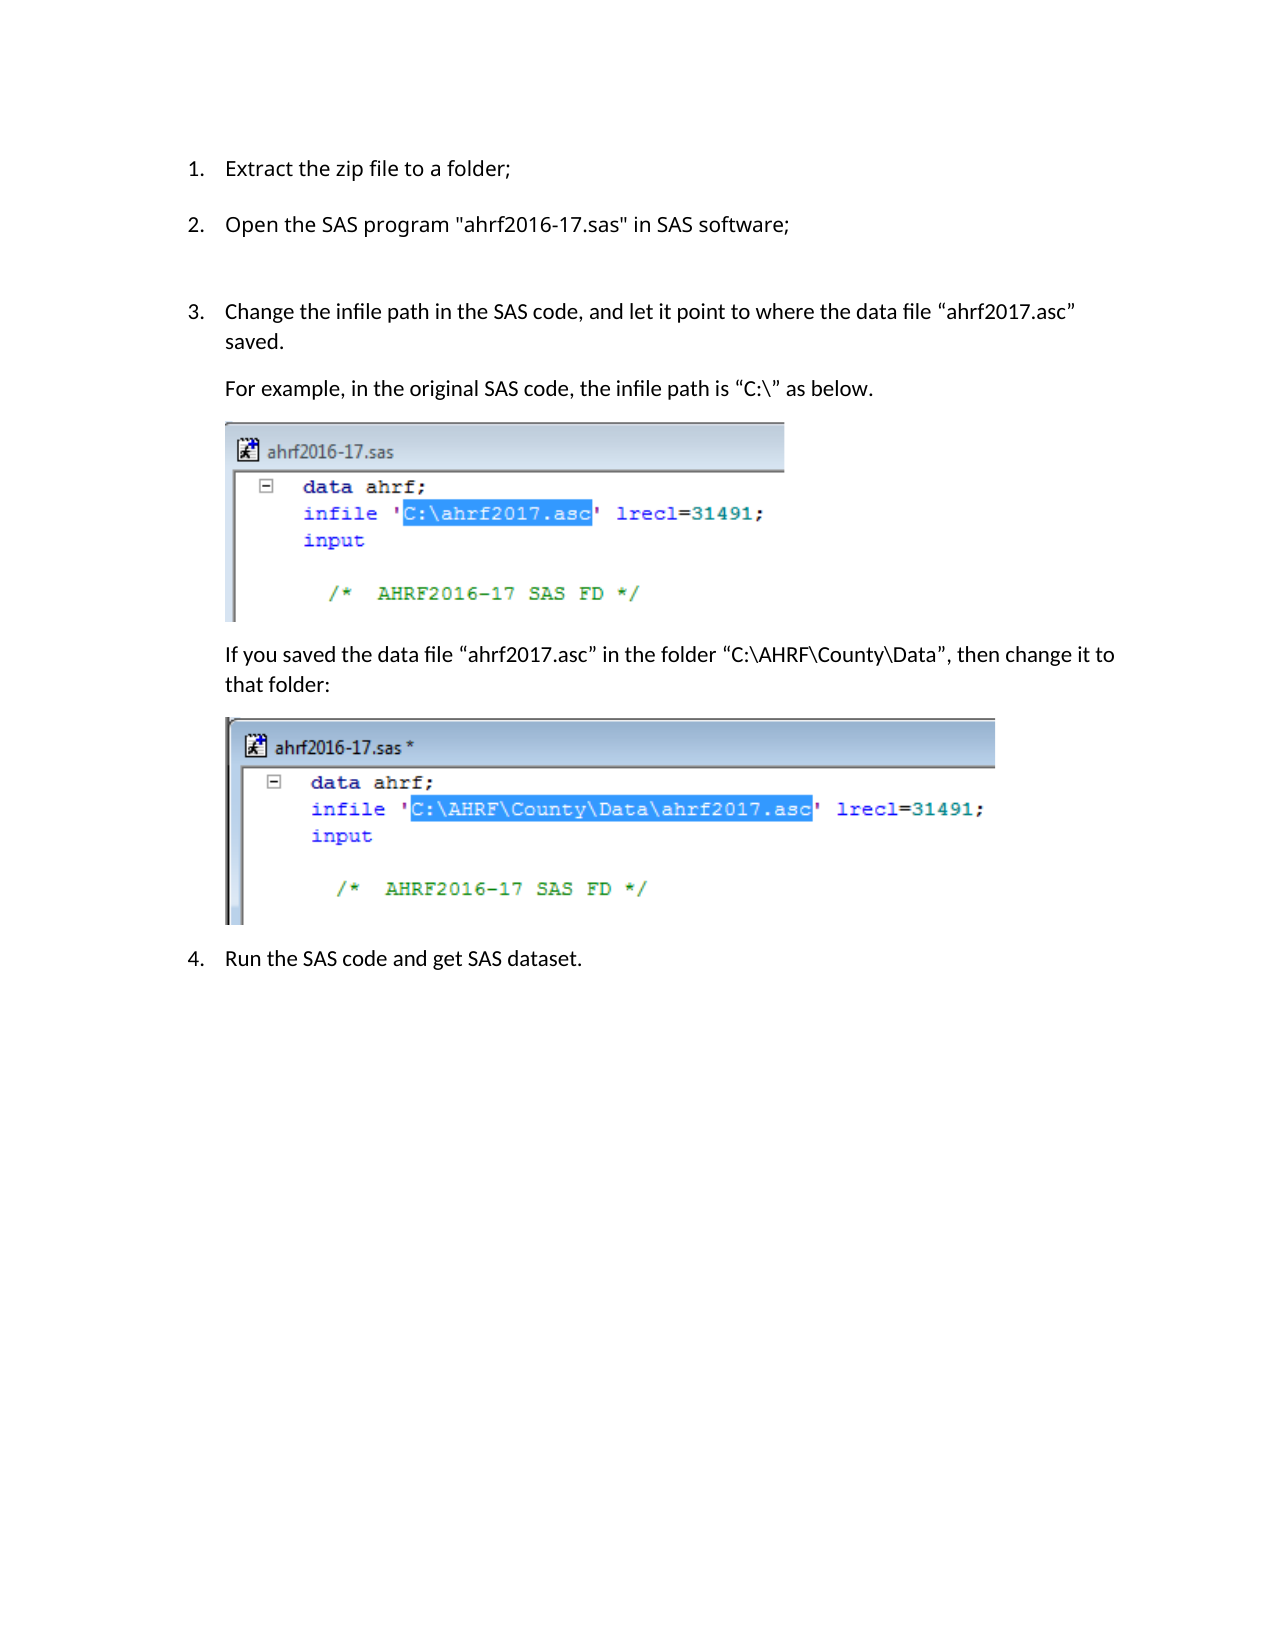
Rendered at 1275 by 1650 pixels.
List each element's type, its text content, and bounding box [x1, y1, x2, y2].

list Run the SAS code and get SAS dataset. [187, 944, 1125, 972]
list Extract the zip file to a folder; [187, 154, 1125, 183]
picture [225, 717, 996, 925]
picture [225, 421, 785, 622]
list Open the SAS program "ahrf2016-17.sas" in SAS software; [187, 211, 1125, 239]
text If you saved the data file “ahrf2017.asc” in the folder “C:\AHRF\County\Data”, then change it to that folder: [225, 640, 1125, 698]
list Change the infile path in the SAS code, and let it point to where the data file “ahrf2017.asc” saved. [187, 297, 1125, 356]
text For example, in the original SAS code, the infile path is “C:\” as below. [150, 374, 1125, 402]
